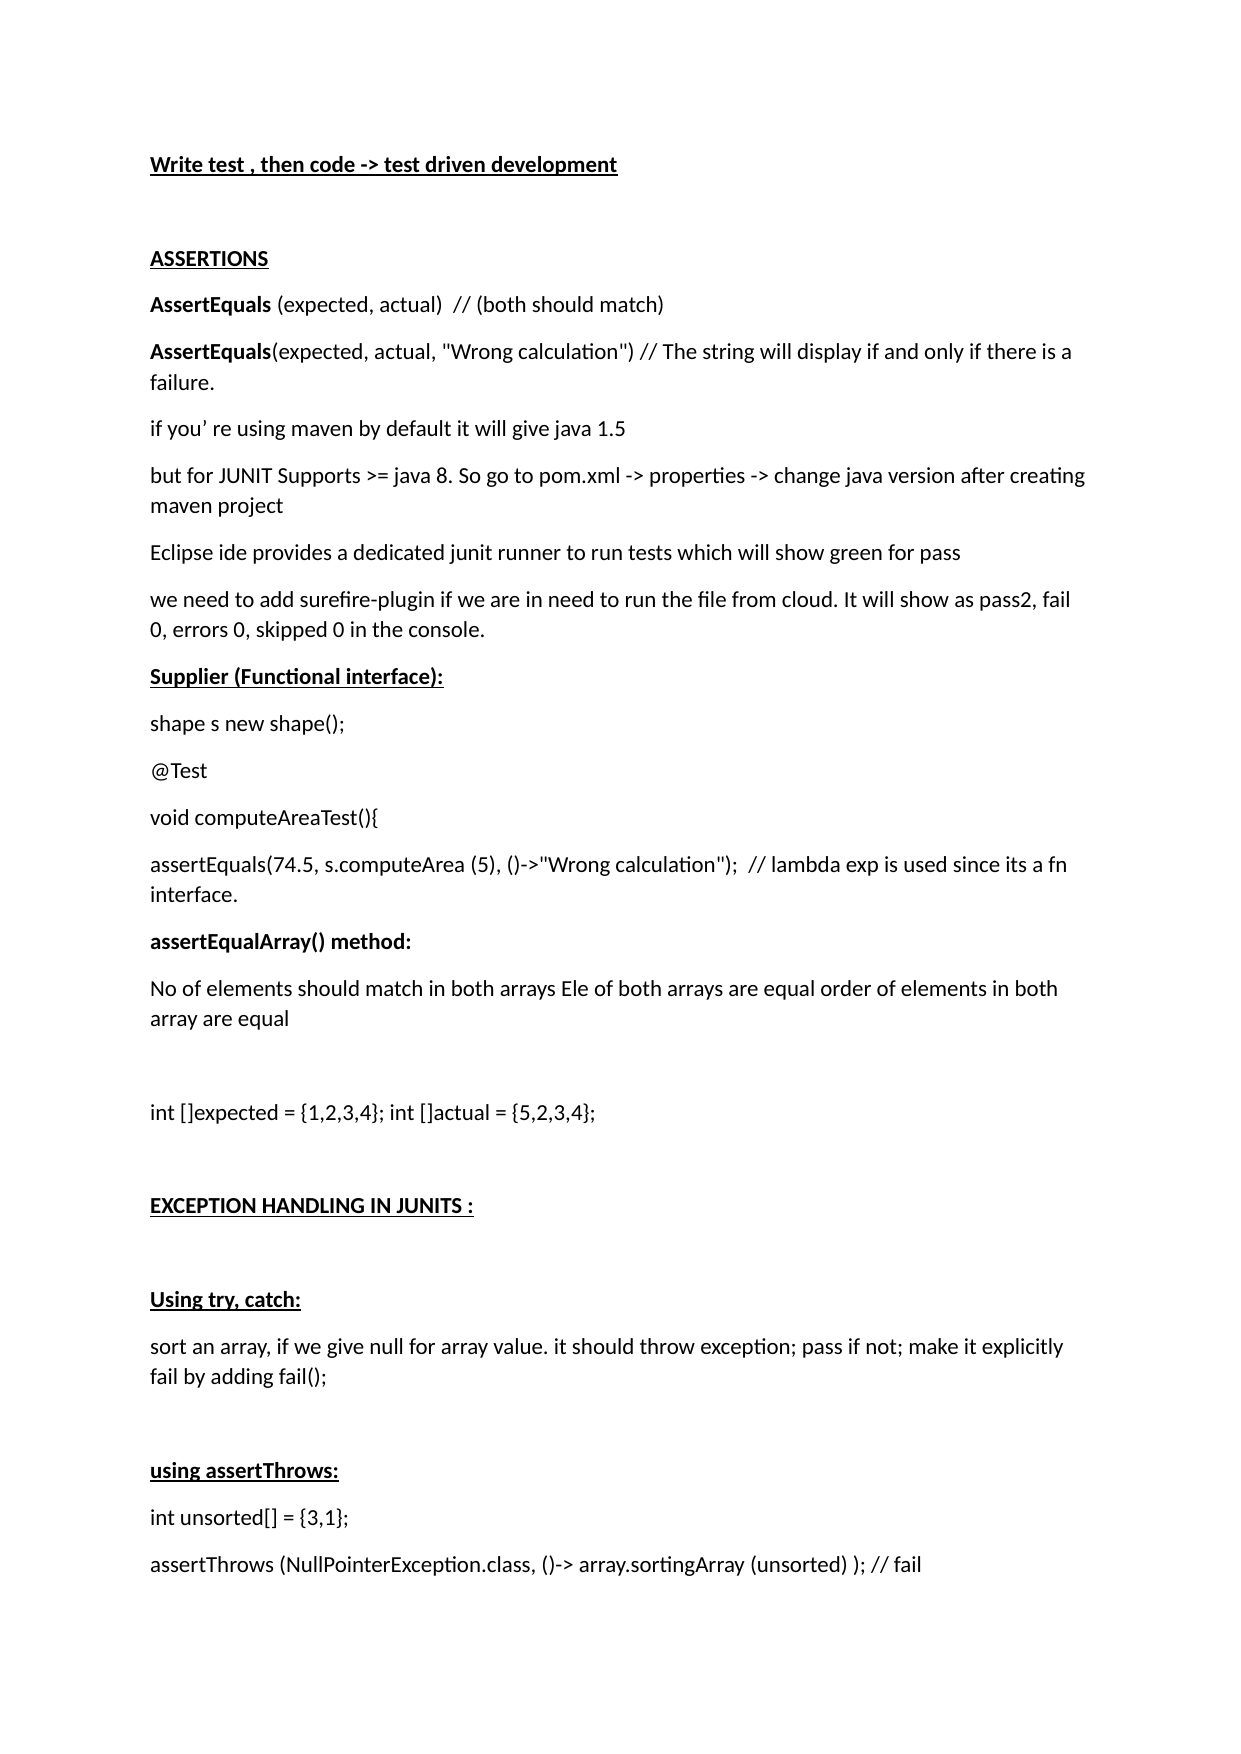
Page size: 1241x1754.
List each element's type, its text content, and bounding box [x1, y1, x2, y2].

text shape s new shape(); [150, 709, 1090, 737]
text void computeAreaTest(){ [150, 803, 1090, 831]
text Using try, catch: [150, 1285, 1090, 1313]
text but for JUNIT Supports >= java 8. So go to pom.xml -> properties -> change java version after creating maven project [150, 461, 1090, 520]
text using assertThrows: [150, 1456, 1090, 1484]
text int []expected = {1,2,3,4}; int []actual = {5,2,3,4}; [150, 1098, 1090, 1126]
text @Test [150, 756, 1090, 784]
text int unsorted[] = {3,1}; [150, 1503, 1090, 1531]
text AssertEquals(expected, actual, "Wrong calculation") // The string will display if and only if there is a failure. [150, 337, 1090, 396]
text Write test , then code -> test driven development [150, 150, 1090, 178]
text No of elements should match in both arrays Ele of both arrays are equal order of elements in both array are equal [150, 974, 1090, 1032]
text AssertEquals (expected, actual) // (both should match) [150, 291, 1090, 319]
text EXCEPTION HANDLING IN JUNITS : [150, 1192, 1090, 1220]
text assertEqualArray() method: [150, 927, 1090, 955]
text assertThrows (NullPointerException.class, ()-> array.sortingArray (unsorted) ); // fail [150, 1550, 1090, 1578]
text if you’ re using maven by default it will give java 1.5 [150, 414, 1090, 443]
text Supplier (Functional interface): [150, 662, 1090, 691]
text assertEquals(74.5, s.computeArea (5), ()->"Wrong calculation"); // lambda exp is used since its a fn interface. [150, 850, 1090, 908]
text Eclipse ide provides a dedicated junit runner to run tests which will show green for pass [150, 538, 1090, 567]
text ASSERTIONS [150, 244, 1090, 272]
text we need to add surefire-plugin if we are in need to run the file from cloud. It will show as pass2, fail 0, errors 0, skipped 0 in the console. [150, 585, 1090, 644]
text sort an array, if we give null for array value. it should throw exception; pass if not; make it explicitly fail by adding fail(); [150, 1332, 1090, 1391]
